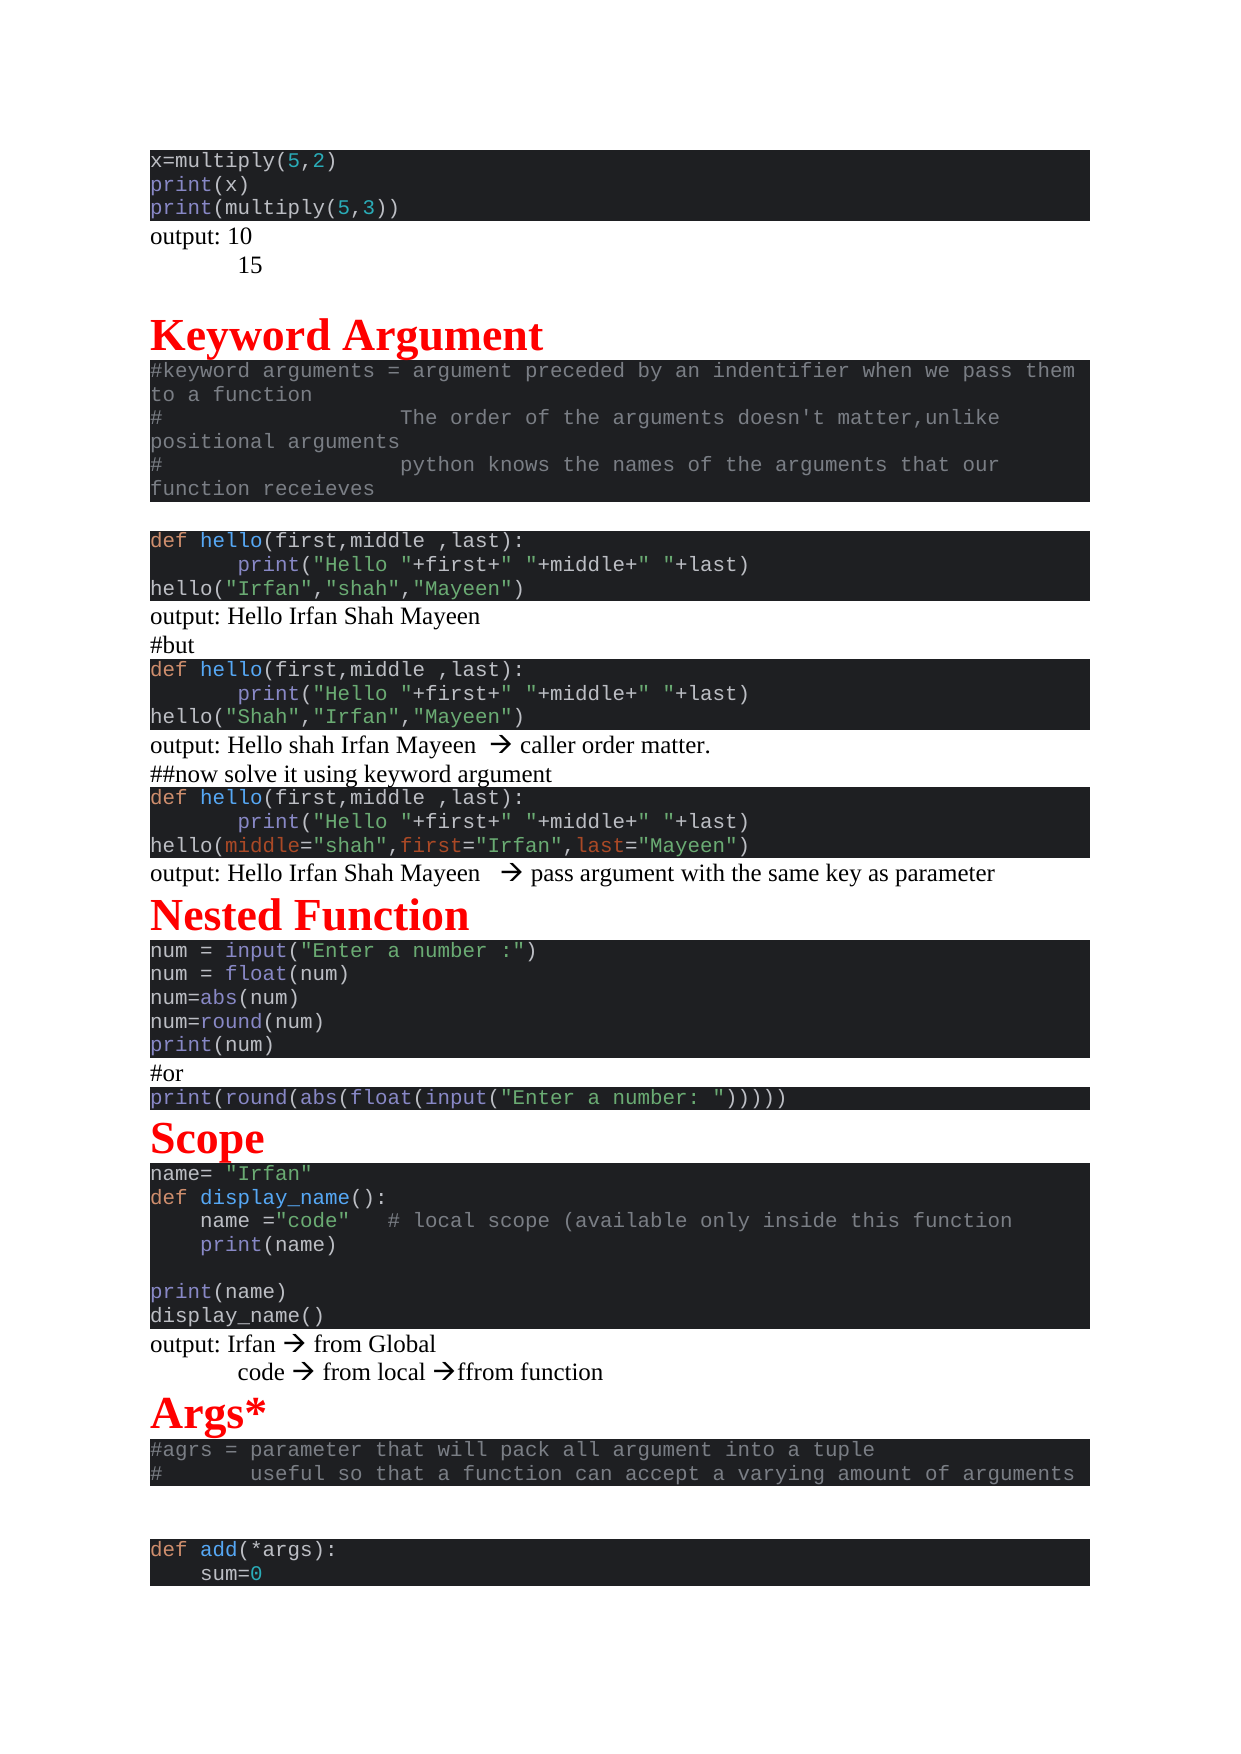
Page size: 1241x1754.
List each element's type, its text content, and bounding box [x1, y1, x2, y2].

text output: Hello shah Irfan Mayeen caller order matter. [150, 730, 1090, 759]
text def multiply(num1,num2): result = num1*num2 return result x=multiply(5,2) print(x) [150, 150, 1090, 197]
text #but [150, 630, 1090, 659]
text name= "Irfan" def display_name(): name ="code" # local scope (available only inside this function print(name) print(name) display_name() [150, 1163, 1090, 1329]
text Scope [150, 1110, 1090, 1163]
text output: Hello Irfan Shah Mayeen pass argument with the same key as parameter [150, 858, 1090, 887]
text def add(*args): sum=0 for i in args: sum+=i return sum print(add(1,2,3,4,5,6)) [150, 1539, 1090, 1586]
text output: 10 [150, 221, 1090, 250]
text #agrs = parameter that will pack all argument into a tuple # useful so that a function can accept a varying amount of arguments [150, 1439, 1090, 1486]
text 15 [150, 250, 1090, 278]
text #or [150, 1058, 1090, 1087]
text code from local ffrom function [150, 1357, 1090, 1386]
text output: Irfan from Global [150, 1329, 1090, 1357]
text #keyword arguments = argument preceded by an indentifier when we pass them to a function # The order of the arguments doesn't matter,unlike positional arguments # python knows the names of the arguments that our function receieves [150, 360, 1090, 502]
text Nested Function [150, 887, 1090, 940]
text Keyword Argument [150, 307, 1090, 360]
text def hello(first,middle ,last): print("Hello "+first+" "+middle+" "+last) hello("Shah","Irfan","Mayeen") [150, 659, 1090, 730]
text print(round(abs(float(input("Enter a number: "))))) [150, 1087, 1090, 1110]
text num = input("Enter a number :") num = float(num) num=abs(num) num=round(num) print(num) [150, 940, 1090, 1058]
text def hello(first,middle ,last): print("Hello "+first+" "+middle+" "+last) hello(middle="shah",first="Irfan",last="Mayeen") [150, 787, 1090, 858]
text ##now solve it using keyword argument [150, 759, 1090, 787]
text def hello(first,middle ,last): print("Hello "+first+" "+middle+" "+last) hello("Irfan","shah","Mayeen") [150, 531, 1090, 601]
text output: Hello Irfan Shah Mayeen [150, 601, 1090, 630]
text print(multiply(5,3)) [150, 197, 1090, 221]
text Args* [150, 1386, 1090, 1439]
